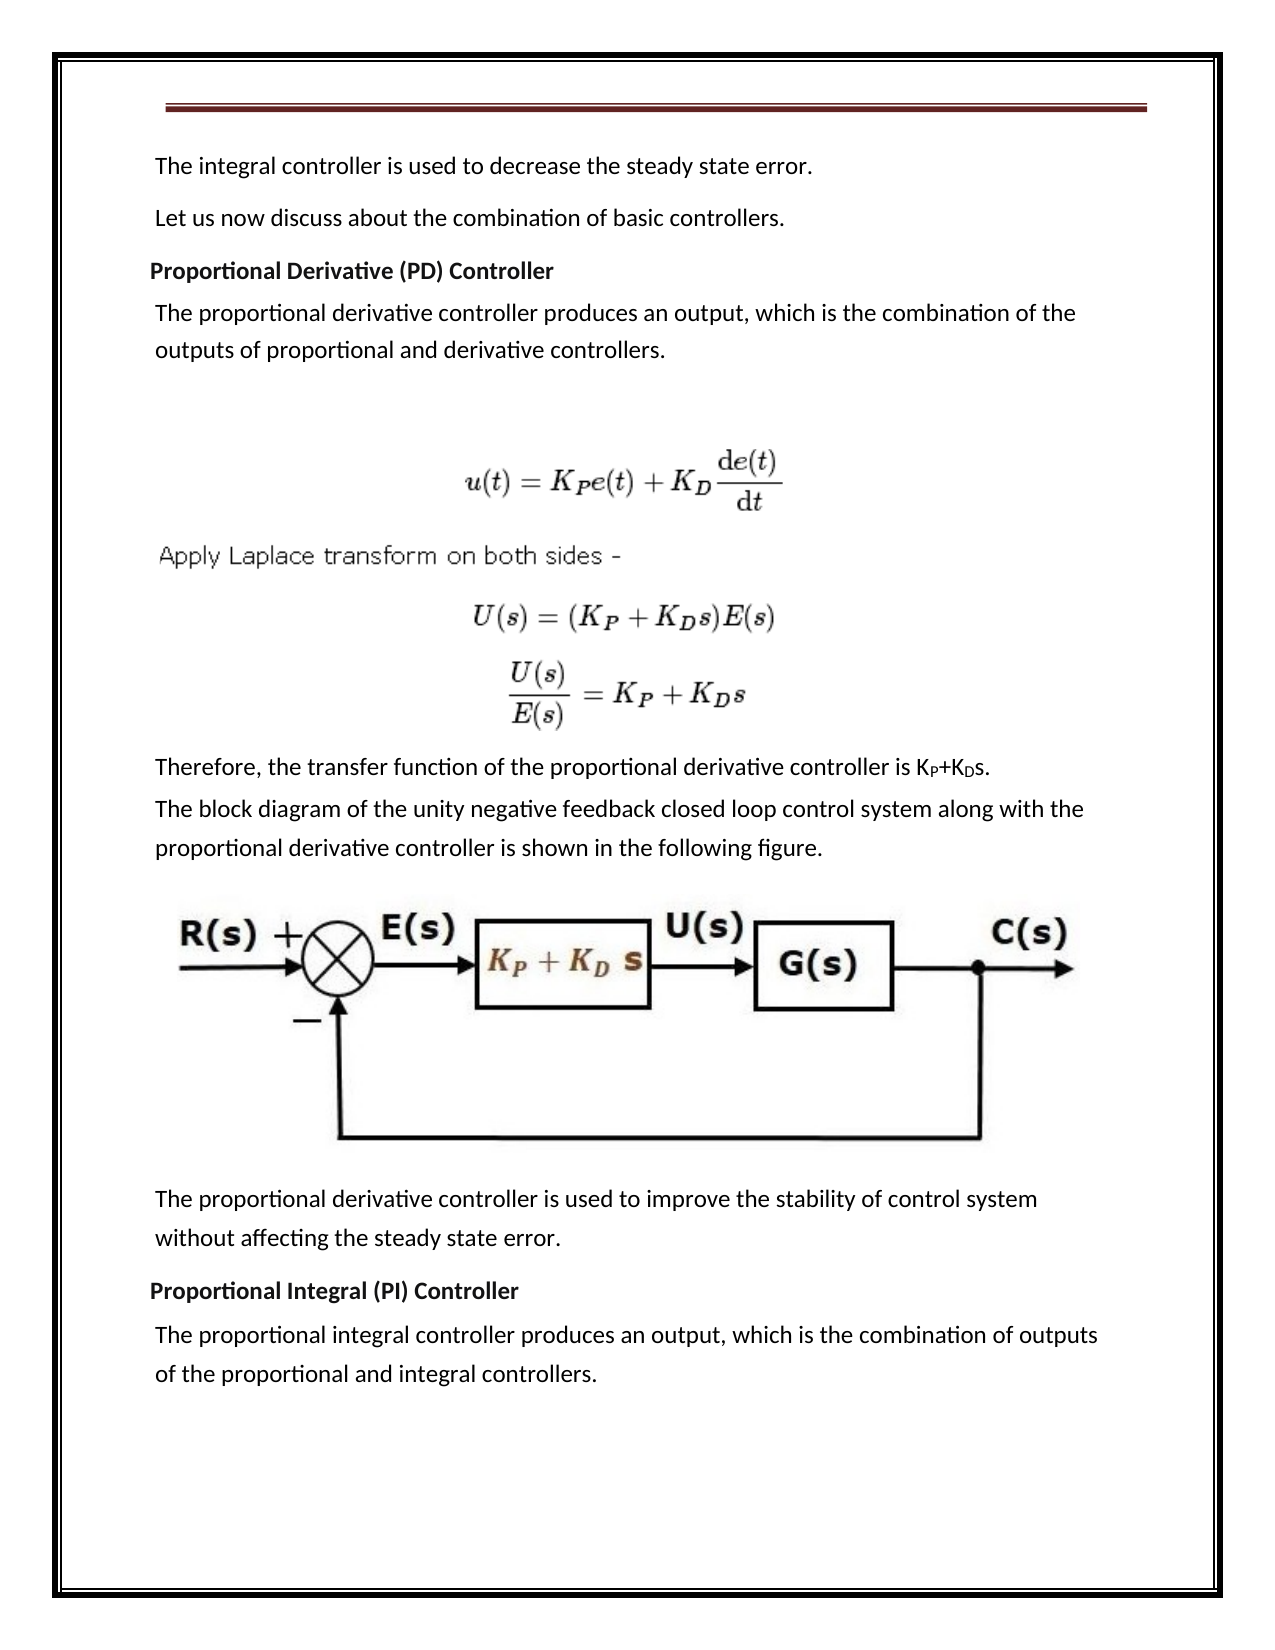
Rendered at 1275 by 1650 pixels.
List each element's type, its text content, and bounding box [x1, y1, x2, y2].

text Therefore, the transfer function of the proportional derivative controller is KP+KDs. [155, 751, 1196, 784]
subtitle Proportional Derivative (PD) Controller [150, 255, 1196, 285]
subtitle Proportional Integral (PI) Controller [150, 1275, 1196, 1305]
text The integral controller is used to decrease the steady state error. Let us now discuss about the combination of basic controllers. [155, 150, 825, 233]
text The proportional integral controller produces an output, which is the combination of outputs of the proportional and integral controllers. [155, 1319, 1115, 1388]
text The block diagram of the unity negative feedback closed loop control system along with the proportional derivative controller is shown in the following figure. [155, 793, 1196, 862]
picture [159, 449, 783, 731]
picture [176, 894, 1081, 1153]
text The proportional derivative controller produces an output, which is the combination of the outputs of proportional and derivative controllers. [155, 297, 1115, 365]
